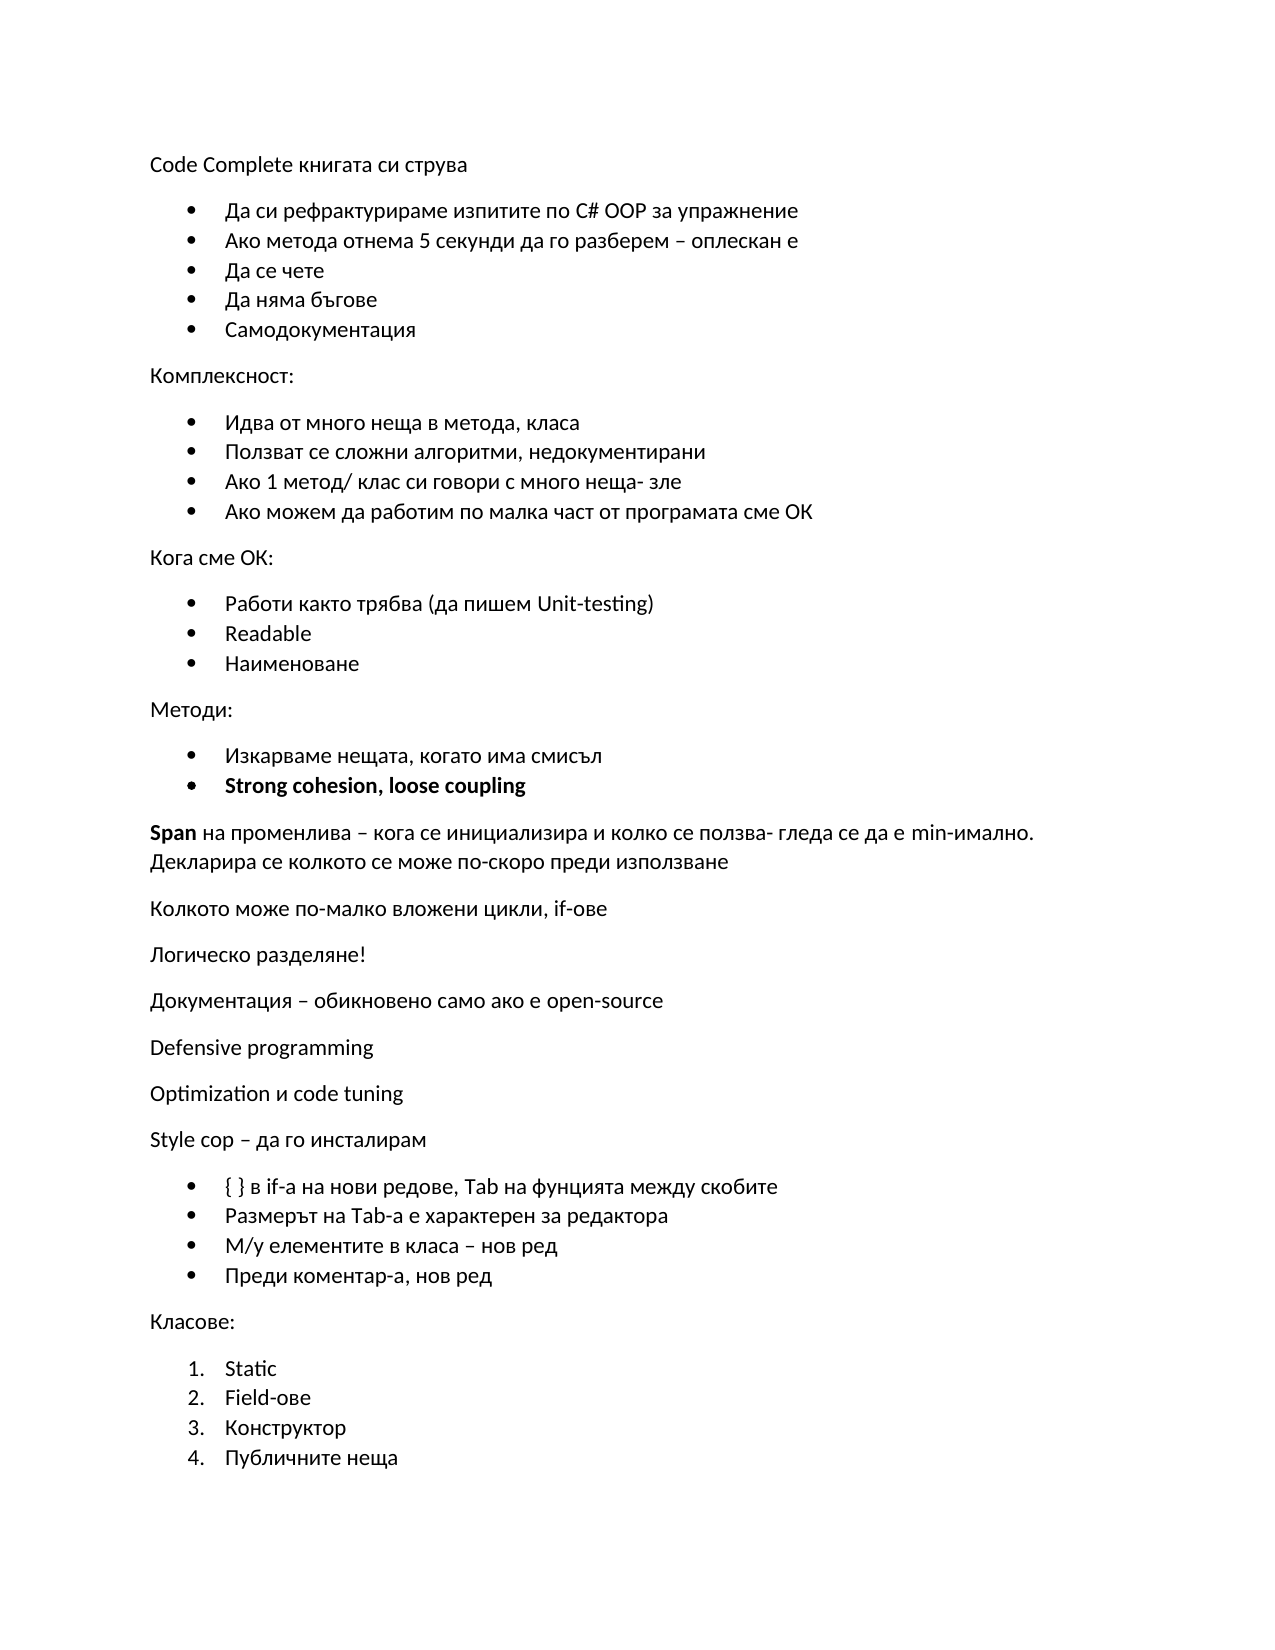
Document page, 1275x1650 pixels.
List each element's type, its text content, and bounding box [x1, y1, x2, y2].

list Ако 1 метод/ клас си говори с много неща- зле [187, 467, 1125, 495]
list Размерът на Tab-a е характерен за редактора [187, 1202, 1125, 1229]
list Readable [187, 619, 1125, 647]
text Документация – обикновено само ако е open-source [150, 986, 1125, 1014]
text Методи: [150, 695, 1125, 723]
text Кога сме ОК: [150, 543, 1125, 571]
list Работи както трябва (да пишем Unit-testing) [187, 589, 1125, 618]
text Комплексност: [150, 361, 1125, 389]
text Класове: [150, 1307, 1125, 1335]
list Strong cohesion, loose coupling [187, 771, 1125, 799]
list Идва от много неща в метода, класа [187, 408, 1125, 436]
list Да се чете [187, 256, 1125, 284]
list Field-ове [187, 1383, 1125, 1411]
list М/у елементите в класа – нов ред [187, 1231, 1125, 1259]
list Наименоване [187, 649, 1125, 677]
list Ползват се сложни алгоритми, недокументирани [187, 437, 1125, 466]
text Defensive programming [150, 1033, 1125, 1061]
list Конструктор [187, 1413, 1125, 1441]
list Преди коментар-а, нов ред [187, 1261, 1125, 1289]
text Code Complete книгата си струва [150, 150, 1125, 178]
list Изкарваме нещата, когато има смисъл [187, 742, 1125, 770]
list Ако можем да работим по малка част от програмата сме ОК [187, 497, 1125, 525]
list Static [187, 1354, 1125, 1382]
text Style cop – да го инсталирам [150, 1126, 1125, 1153]
list Да няма бъгове [187, 285, 1125, 313]
list Ако метода отнема 5 секунди да го разберем – оплескан е [187, 226, 1125, 254]
list { } в if-a на нови редове, Tab на фунцията между скобите [187, 1172, 1125, 1200]
text Колкото може по-малко вложени цикли, if-ове [150, 894, 1125, 922]
text Span на променлива – кога се инициализира и колко се ползва- гледа се да е min-имално. Декларира се колкото се може по-скоро преди използване [150, 818, 1125, 875]
list Самодокументация [187, 315, 1125, 343]
list Да си рефрактурираме изпитите по C# OOP за упражнение [187, 196, 1125, 224]
list Публичните неща [187, 1443, 1125, 1471]
text Optimization и code tuning [150, 1079, 1125, 1107]
text Логическо разделяне! [150, 940, 1125, 968]
